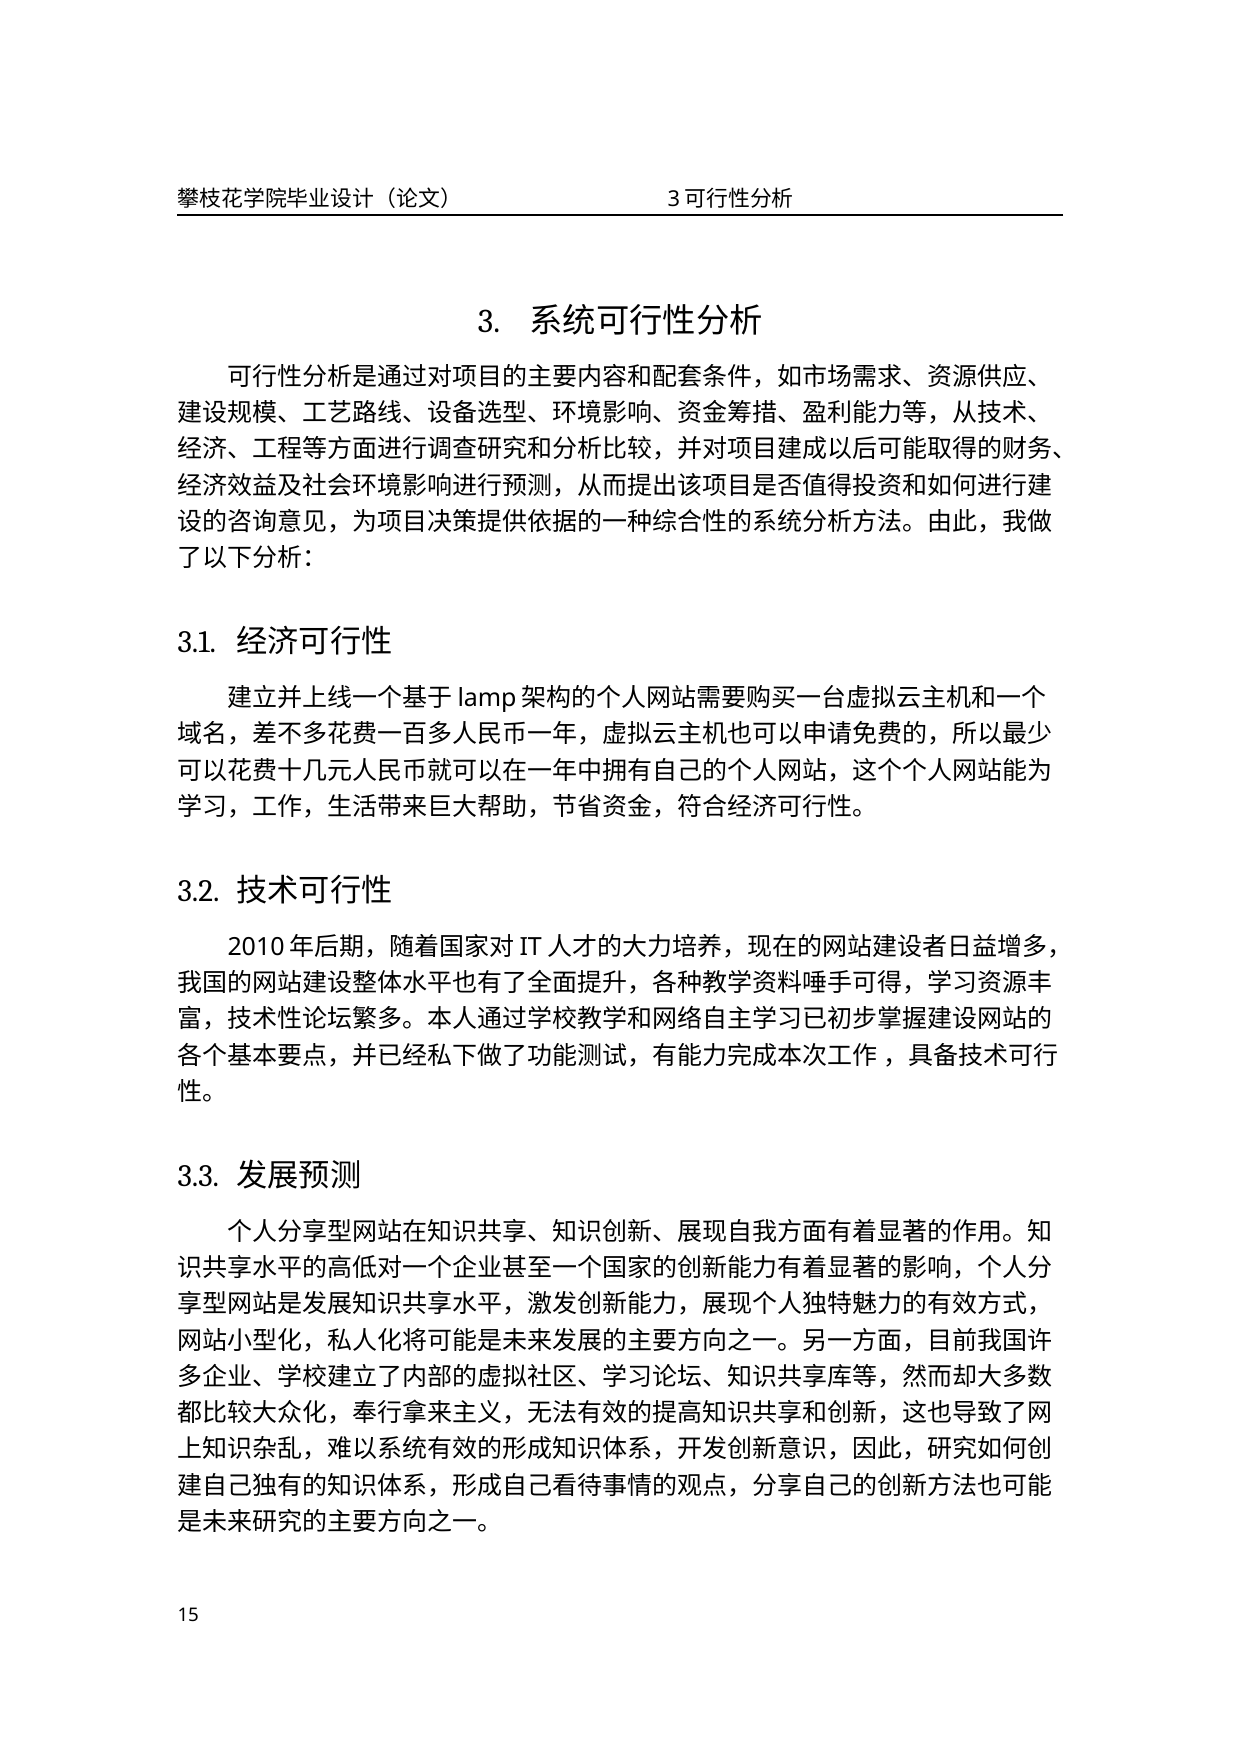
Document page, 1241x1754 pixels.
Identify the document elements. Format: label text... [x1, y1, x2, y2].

text 建立并上线一个基于lamp架构的个人网站需要购买一台虚拟云主机和一个域名，差不多花费一百多人民币一年，虚拟云主机也可以申请免费的，所以最少可以花费十几元人民币就可以在一年中拥有自己的个人网站，这个个人网站能为学习，工作，生活带来巨大帮助，节省资金，符合经济可行性。 [177, 678, 1063, 823]
subtitle 技术可行性 [177, 855, 1063, 920]
subtitle 经济可行性 [177, 606, 1063, 671]
subtitle 发展预测 [177, 1140, 1063, 1205]
text 2010年后期，随着国家对IT人才的大力培养，现在的网站建设者日益增多，我国的网站建设整体水平也有了全面提升，各种教学资料唾手可得，学习资源丰富，技术性论坛繁多。本人通过学校教学和网络自主学习已初步掌握建设网站的各个基本要点，并已经私下做了功能测试，有能力完成本次工作 ，具备技术可行性。 [177, 926, 1063, 1108]
text 可行性分析是通过对项目的主要内容和配套条件，如市场需求、资源供应、建设规模、工艺路线、设备选型、环境影响、资金筹措、盈利能力等，从技术、经济、工程等方面进行调查研究和分析比较，并对项目建成以后可能取得的财务、经济效益及社会环境影响进行预测，从而提出该项目是否值得投资和如何进行建设的咨询意见，为项目决策提供依据的一种综合性的系统分析方法。由此，我做了以下分析： [177, 356, 1063, 574]
text 个人分享型网站在知识共享、知识创新、展现自我方面有着显著的作用。知识共享水平的高低对一个企业甚至一个国家的创新能力有着显著的影响，个人分享型网站是发展知识共享水平，激发创新能力，展现个人独特魅力的有效方式，网站小型化，私人化将可能是未来发展的主要方向之一。另一方面，目前我国许多企业、学校建立了内部的虚拟社区、学习论坛、知识共享库等，然而却大多数都比较大众化，奉行拿来主义，无法有效的提高知识共享和创新，这也导致了网上知识杂乱，难以系统有效的形成知识体系，开发创新意识，因此，研究如何创建自己独有的知识体系，形成自己看待事情的观点，分享自己的创新方法也可能是未来研究的主要方向之一。 [177, 1211, 1063, 1538]
subtitle 系统可行性分析 [177, 285, 1063, 350]
